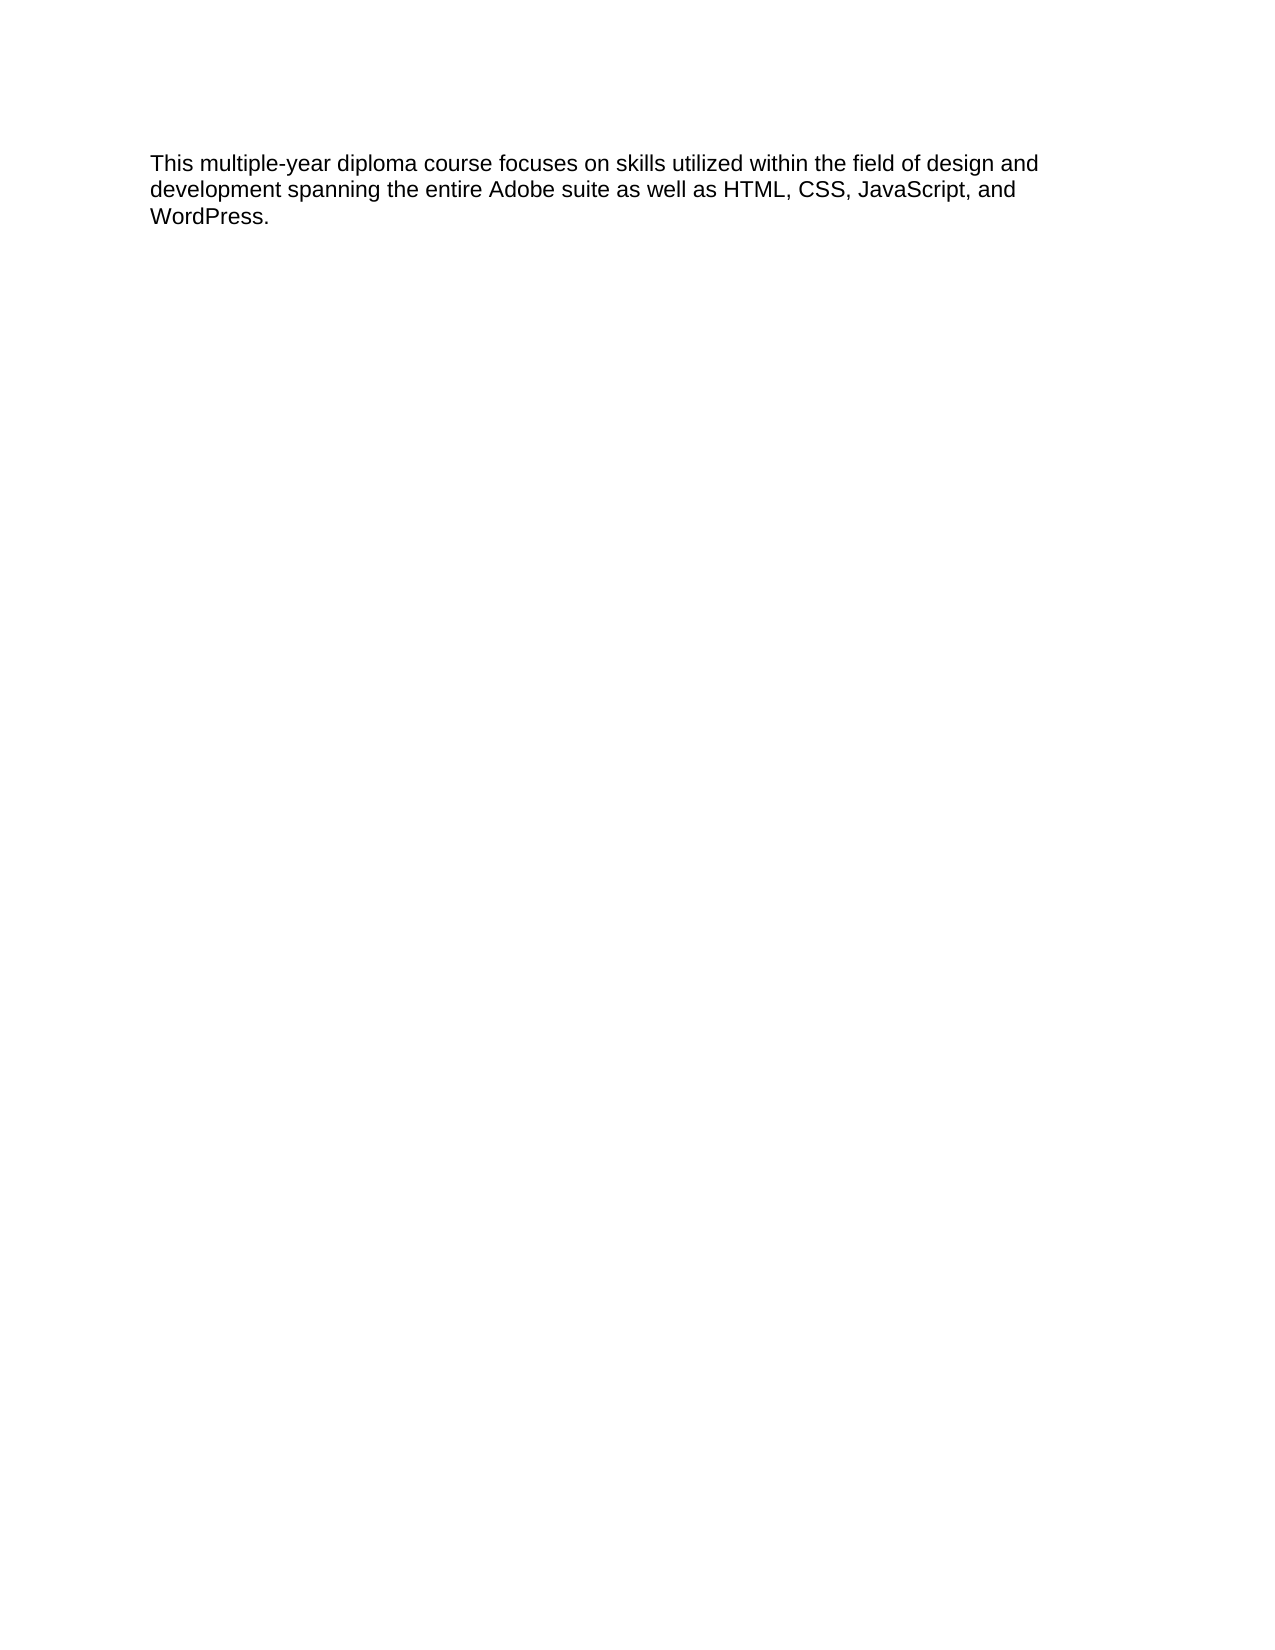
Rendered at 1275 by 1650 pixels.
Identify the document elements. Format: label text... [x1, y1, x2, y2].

text This multiple-year diploma course focuses on skills utilized within the field of design and development spanning the entire Adobe suite as well as HTML, CSS, JavaScript, and WordPress. [150, 150, 1125, 229]
